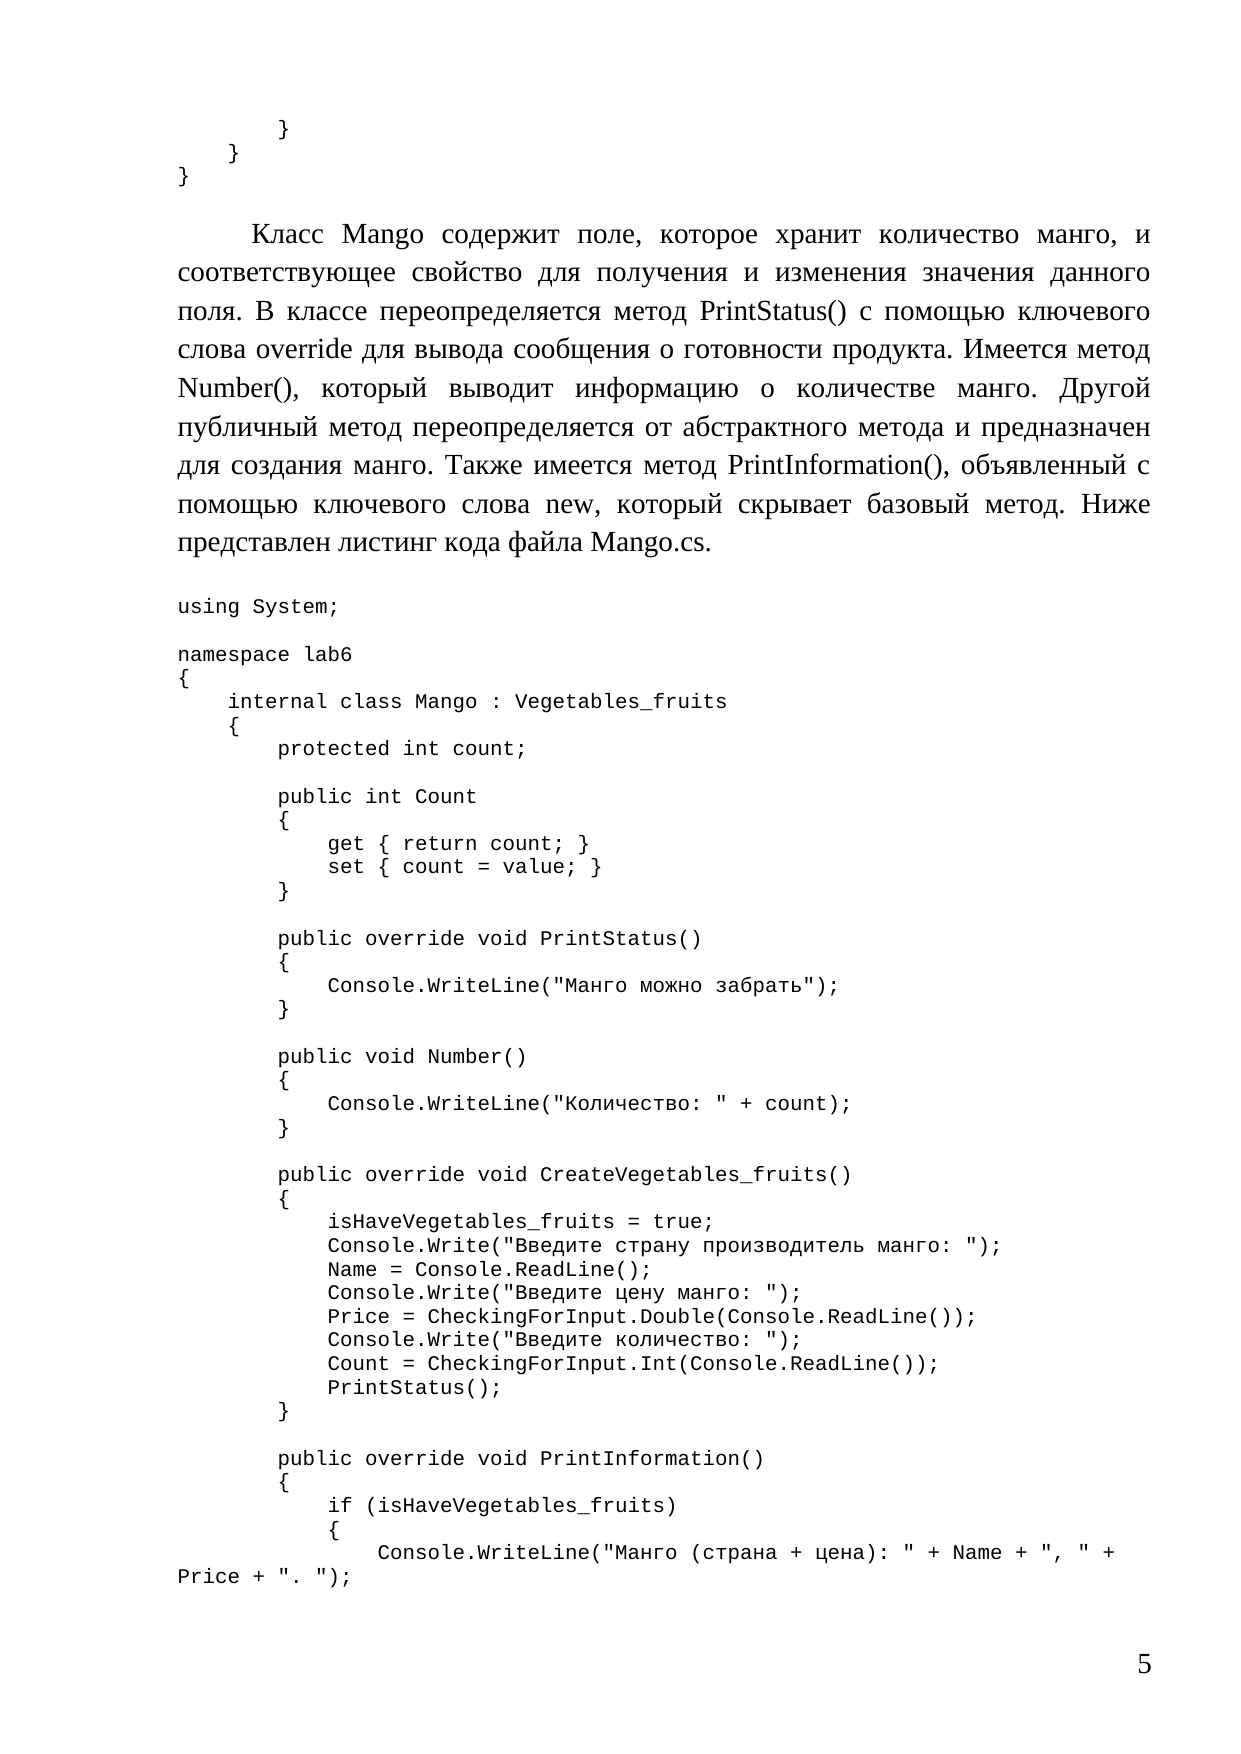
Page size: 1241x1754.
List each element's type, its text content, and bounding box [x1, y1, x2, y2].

text using System; [177, 596, 1152, 620]
text Console.Write("Введите количество: "); [177, 1329, 1152, 1353]
text Console.Write("Введите цену манго: "); [177, 1282, 1152, 1306]
text { [177, 1069, 1152, 1093]
text Console.WriteLine("Манго можно забрать"); [177, 975, 1152, 998]
text protected int count; [177, 738, 1152, 762]
text if (isHaveVegetables_fruits) [177, 1495, 1152, 1519]
text } [177, 880, 1152, 904]
text PrintStatus(); [177, 1377, 1152, 1400]
text } [177, 142, 1152, 165]
text public override void CreateVegetables_fruits() [177, 1164, 1152, 1188]
text Console.WriteLine("Манго (страна + цена): " + Name + ", " + Price + ". "); [177, 1542, 1152, 1589]
text { [177, 1188, 1152, 1211]
text { [177, 809, 1152, 833]
text get { return count; } [177, 833, 1152, 857]
text public override void PrintInformation() [177, 1448, 1152, 1471]
text } [177, 998, 1152, 1022]
text { [177, 1519, 1152, 1542]
text set { count = value; } [177, 857, 1152, 880]
text { [177, 1471, 1152, 1495]
text public override void PrintStatus() [177, 927, 1152, 951]
text isHaveVegetables_fruits = true; [177, 1211, 1152, 1235]
text public void Number() [177, 1046, 1152, 1069]
text } [177, 1400, 1152, 1424]
text Console.Write("Введите страну производитель манго: "); [177, 1235, 1152, 1258]
text } [177, 118, 1152, 142]
text Price = CheckingForInput.Double(Console.ReadLine()); [177, 1306, 1152, 1329]
text Count = CheckingForInput.Int(Console.ReadLine()); [177, 1353, 1152, 1377]
text Console.WriteLine("Количество: " + count); [177, 1093, 1152, 1117]
text } [177, 165, 1152, 189]
text } [177, 1117, 1152, 1140]
text public int Count [177, 786, 1152, 809]
text namespace lab6 [177, 644, 1152, 667]
text internal class Mango : Vegetables_fruits [177, 691, 1152, 715]
text Класс Mango содержит поле, которое хранит количество манго, и соответствующее свойство для получения и изменения значения данного поля. В классе переопределяется метод PrintStatus() с помощью ключевого слова override для вывода сообщения о готовности продукта. Имеется метод Number(), который выводит информацию о количестве манго. Другой публичный метод переопределяется от абстрактного метода и предназначен для создания манго. Также имеется метод PrintInformation(), объявленный с помощью ключевого слова new, который скрывает базовый метод. Ниже представлен листинг кода файла Mango.cs. [177, 216, 1152, 558]
text { [177, 715, 1152, 738]
text { [177, 667, 1152, 691]
text { [177, 951, 1152, 975]
text Name = Console.ReadLine(); [177, 1258, 1152, 1282]
